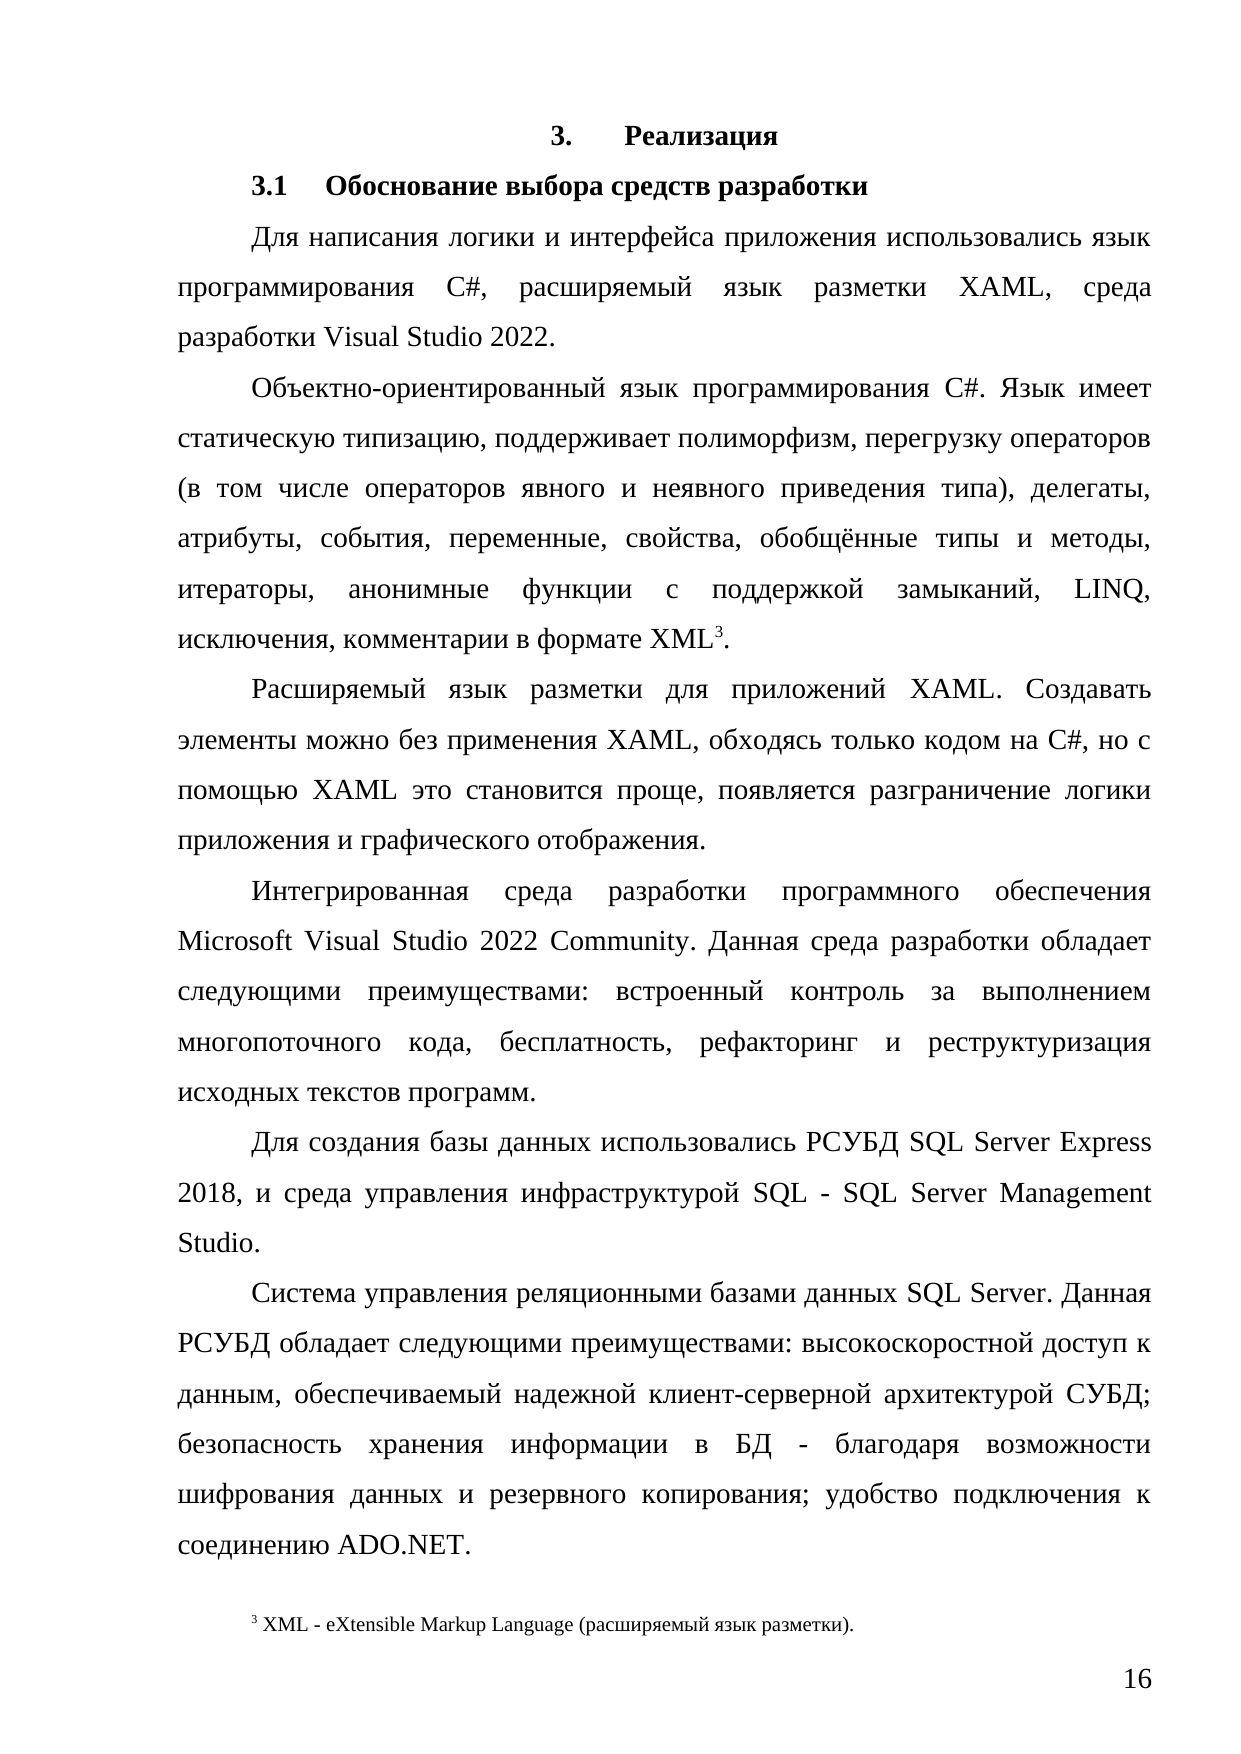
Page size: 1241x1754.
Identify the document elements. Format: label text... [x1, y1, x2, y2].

text Расширяемый язык разметки для приложений XAML. Создавать элементы можно без применения XAML, обходясь только кодом на C#, но с помощью XAML это становится проще, появляется разграничение логики приложения и графического отображения. [177, 672, 1152, 856]
text Система управления реляционными базами данных SQL Server. Данная РСУБД обладает следующими преимуществами: высокоскоростной доступ к данным, обеспечиваемый надежной клиент-серверной архитектурой СУБД; безопасность хранения информации в БД - благодаря возможности шифрования данных и резервного копирования; удобство подключения к соединению ADO.NET. [177, 1275, 1152, 1560]
text Для создания базы данных использовались РСУБД SQL Server Express 2018, и среда управления инфраструктурой SQL - SQL Server Management Studio. [177, 1124, 1152, 1258]
text Интегрированная среда разработки программного обеспечения Microsoft Visual Studio 2022 Community. Данная среда разработки обладает следующими преимуществами: встроенный контроль за выполнением многопоточного кода, бесплатность, рефакторинг и реструктуризация исходных текстов программ. [177, 873, 1152, 1108]
text Объектно-ориентированный язык программирования C#. Язык имеет статическую типизацию, поддерживает полиморфизм, перегрузку операторов (в том числе операторов явного и неявного приведения типа), делегаты, атрибуты, события, переменные, свойства, обобщённые типы и методы, итераторы, анонимные функции с поддержкой замыканий, LINQ, исключения, комментарии в формате XML. [177, 370, 1152, 655]
text Для написания логики и интерфейса приложения использовались язык программирования C#, расширяемый язык разметки XAML, среда разработки Visual Studio 2022. [177, 219, 1152, 353]
subtitle Обоснование выбора средств разработки [177, 168, 1152, 202]
subtitle Реализация [177, 118, 1152, 152]
